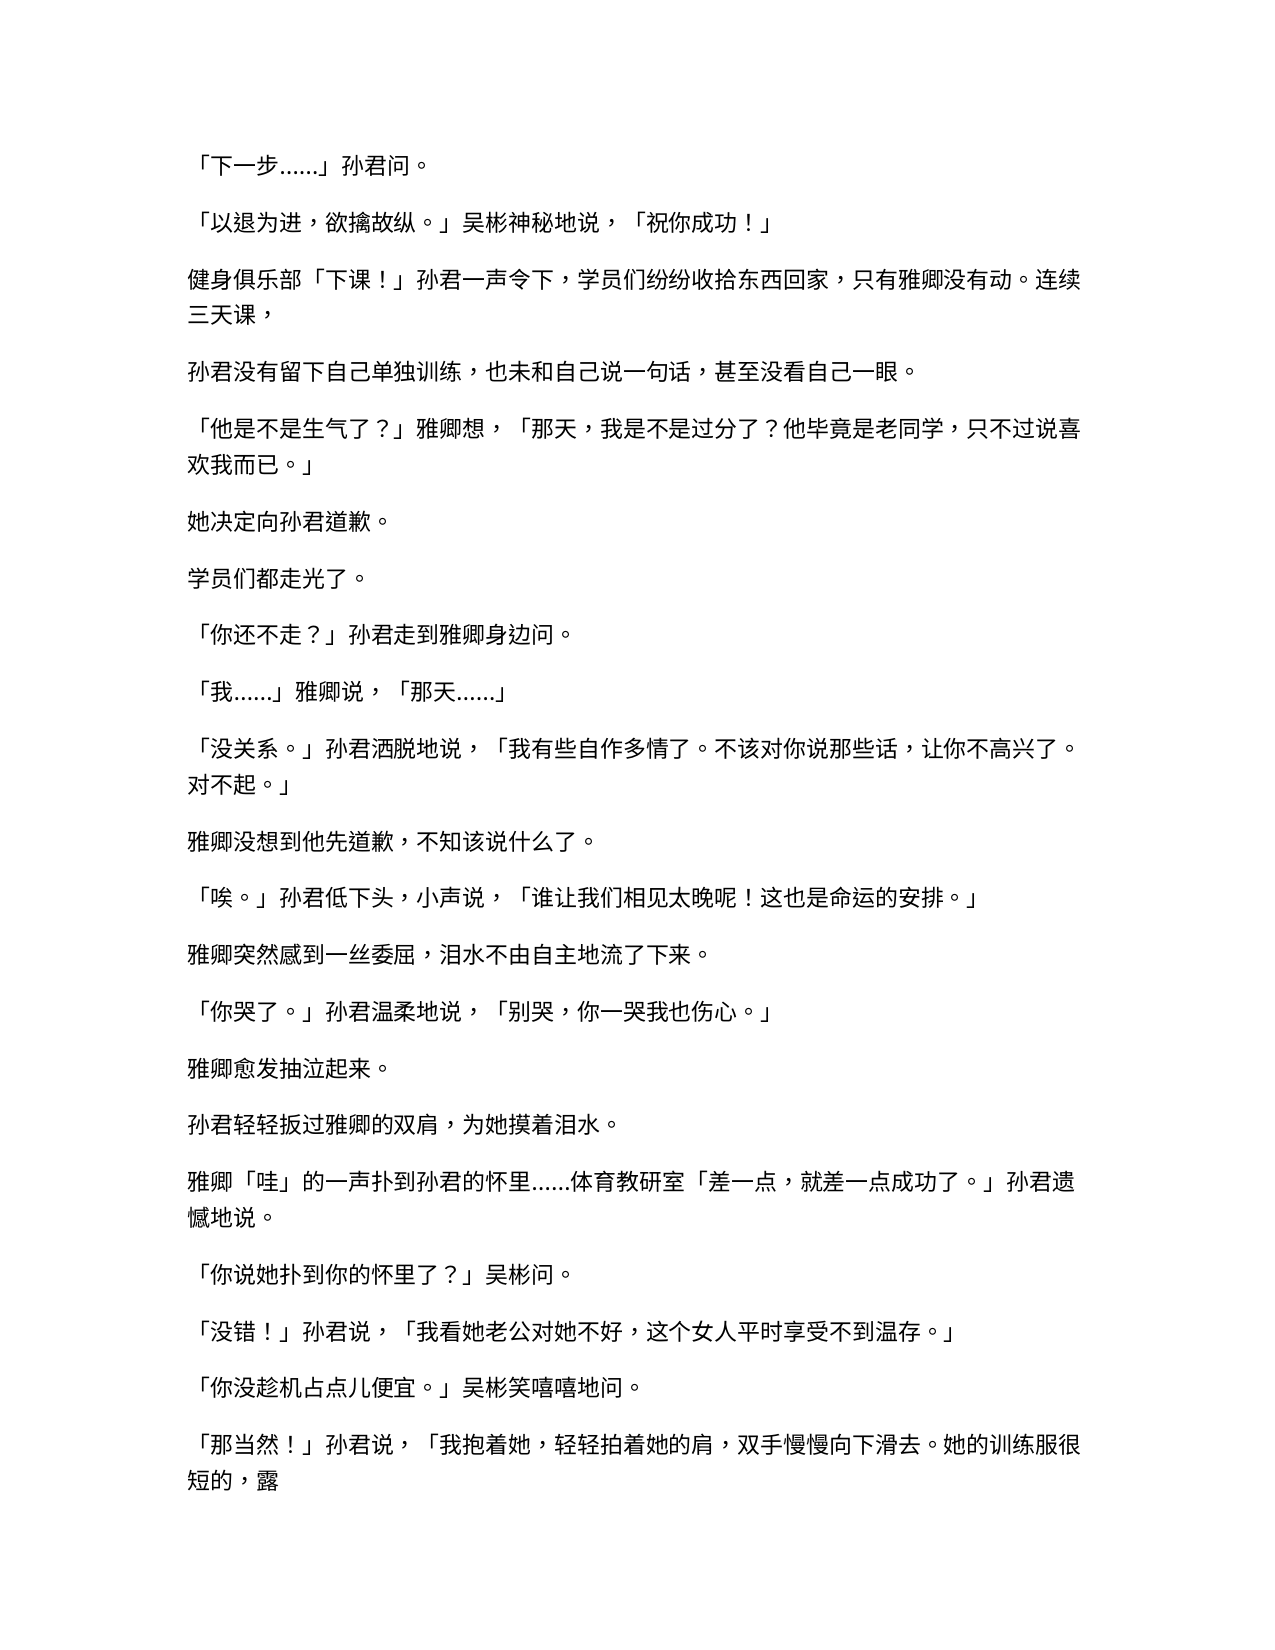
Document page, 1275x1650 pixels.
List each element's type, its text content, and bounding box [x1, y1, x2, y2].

text 「你说她扑到你的怀里了？」吴彬问。 [187, 1259, 1087, 1290]
text 「你没趁机占点儿便宜。」吴彬笑嘻嘻地问。 [187, 1372, 1087, 1404]
text 「那当然！」孙君说，「我抱着她，轻轻拍着她的肩，双手慢慢向下滑去。她的训练服很短的，露 [187, 1429, 1087, 1496]
text 她决定向孙君道歉。 [187, 506, 1087, 537]
text 「你还不走？」孙君走到雅卿身边问。 [187, 619, 1087, 651]
text 雅卿突然感到一丝委屈，泪水不由自主地流了下来。 [187, 939, 1087, 970]
text 「唉。」孙君低下头，小声说，「谁让我们相见太晚呢！这也是命运的安排。」 [187, 882, 1087, 913]
text 雅卿没想到他先道歉，不知该说什么了。 [187, 826, 1087, 857]
text 学员们都走光了。 [187, 562, 1087, 594]
text 「我……」雅卿说，「那天……」 [187, 676, 1087, 707]
text 雅卿愈发抽泣起来。 [187, 1053, 1087, 1084]
text 「下一步……」孙君问。 [187, 150, 1087, 181]
text 「以退为进，欲擒故纵。」吴彬神秘地说，「祝你成功！」 [187, 207, 1087, 238]
text 「没错！」孙君说，「我看她老公对她不好，这个女人平时享受不到温存。」 [187, 1316, 1087, 1347]
text 孙君没有留下自己单独训练，也未和自己说一句话，甚至没看自己一眼。 [187, 356, 1087, 387]
text 「没关系。」孙君洒脱地说，「我有些自作多情了。不该对你说那些话，让你不高兴了。对不起。」 [187, 733, 1087, 800]
text 「你哭了。」孙君温柔地说，「别哭，你一哭我也伤心。」 [187, 996, 1087, 1027]
text 健身俱乐部「下课！」孙君一声令下，学员们纷纷收拾东西回家，只有雅卿没有动。连续三天课， [187, 263, 1087, 331]
text 雅卿「哇」的一声扑到孙君的怀里……体育教研室「差一点，就差一点成功了。」孙君遗憾地说。 [187, 1166, 1087, 1233]
text 孙君轻轻扳过雅卿的双肩，为她摸着泪水。 [187, 1109, 1087, 1141]
text 「他是不是生气了？」雅卿想，「那天，我是不是过分了？他毕竟是老同学，只不过说喜欢我而已。」 [187, 413, 1087, 480]
